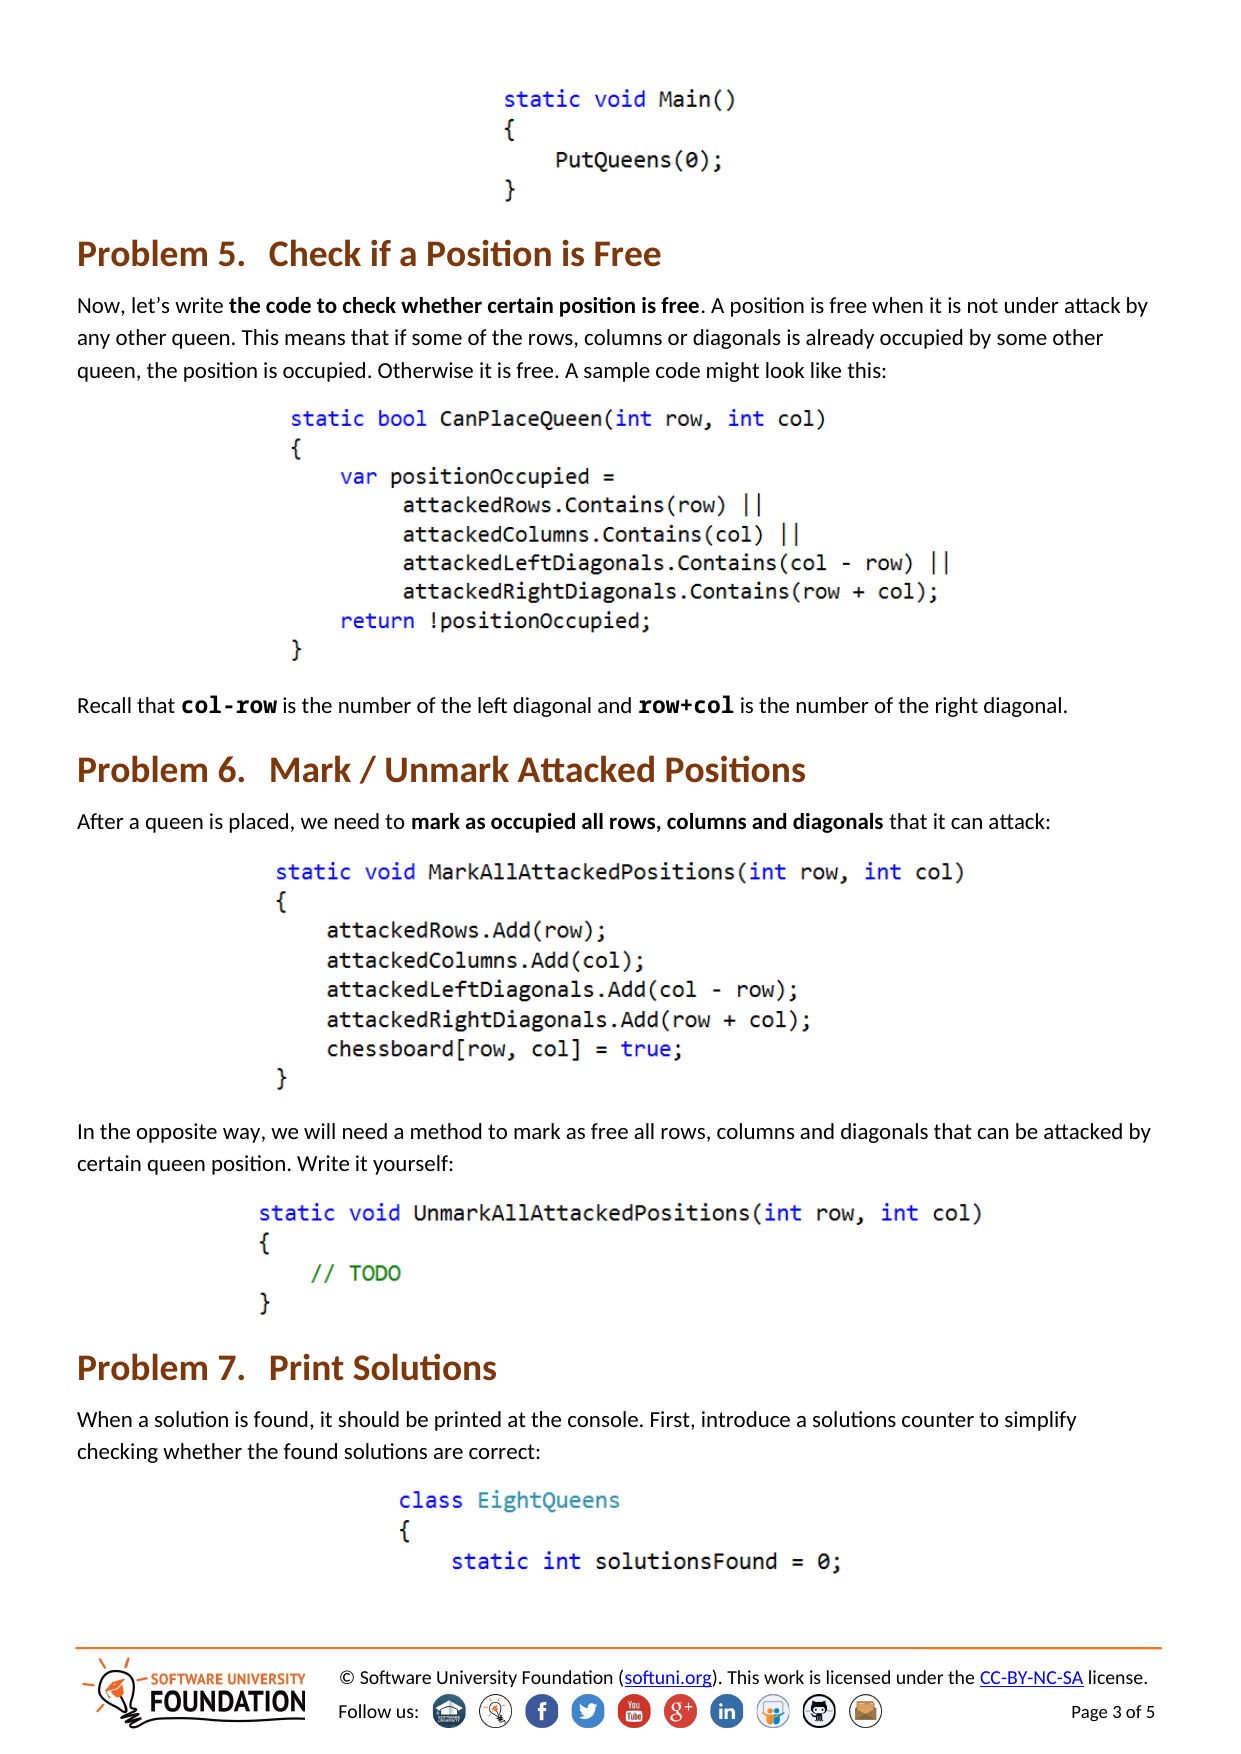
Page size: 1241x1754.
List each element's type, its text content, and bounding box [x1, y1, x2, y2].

text After a queen is placed, we need to mark as occupied all rows, columns and diagonals that it can attack: [77, 807, 1163, 835]
text Recall that col-row is the number of the left diagonal and row+col is the number of the right diagonal. [77, 689, 1163, 721]
subtitle Print Solutions [77, 1344, 1163, 1389]
text When a solution is found, it should be printed at the console. First, introduce a solutions counter to simplify checking whether the found solutions are correct: [77, 1405, 1163, 1465]
text In the opposite way, we will need a method to mark as free all rows, columns and diagonals that can be attacked by certain queen position. Write it yourself: [77, 1117, 1163, 1177]
picture [664, 1694, 697, 1728]
picture [479, 1694, 512, 1728]
picture [849, 1694, 882, 1728]
picture [274, 860, 966, 1093]
picture [571, 1694, 605, 1728]
picture [756, 1694, 790, 1728]
picture [289, 408, 951, 665]
picture [617, 1694, 651, 1728]
subtitle Mark / Unmark Attacked Positions [77, 746, 1163, 792]
picture [710, 1694, 744, 1728]
picture [81, 1656, 305, 1729]
text Now, let’s write the code to check whether certain position is free. A position is free when it is not under attack by any other queen. This means that if some of the rows, columns or diagonals is already occupied by some other queen, the position is occupied. Otherwise it is free. A sample code might look like this: [77, 291, 1163, 384]
picture [501, 87, 739, 206]
picture [802, 1694, 836, 1728]
picture [256, 1202, 984, 1319]
picture [525, 1694, 559, 1728]
subtitle Check if a Position is Free [77, 230, 1163, 276]
picture [432, 1694, 466, 1728]
picture [398, 1490, 842, 1578]
